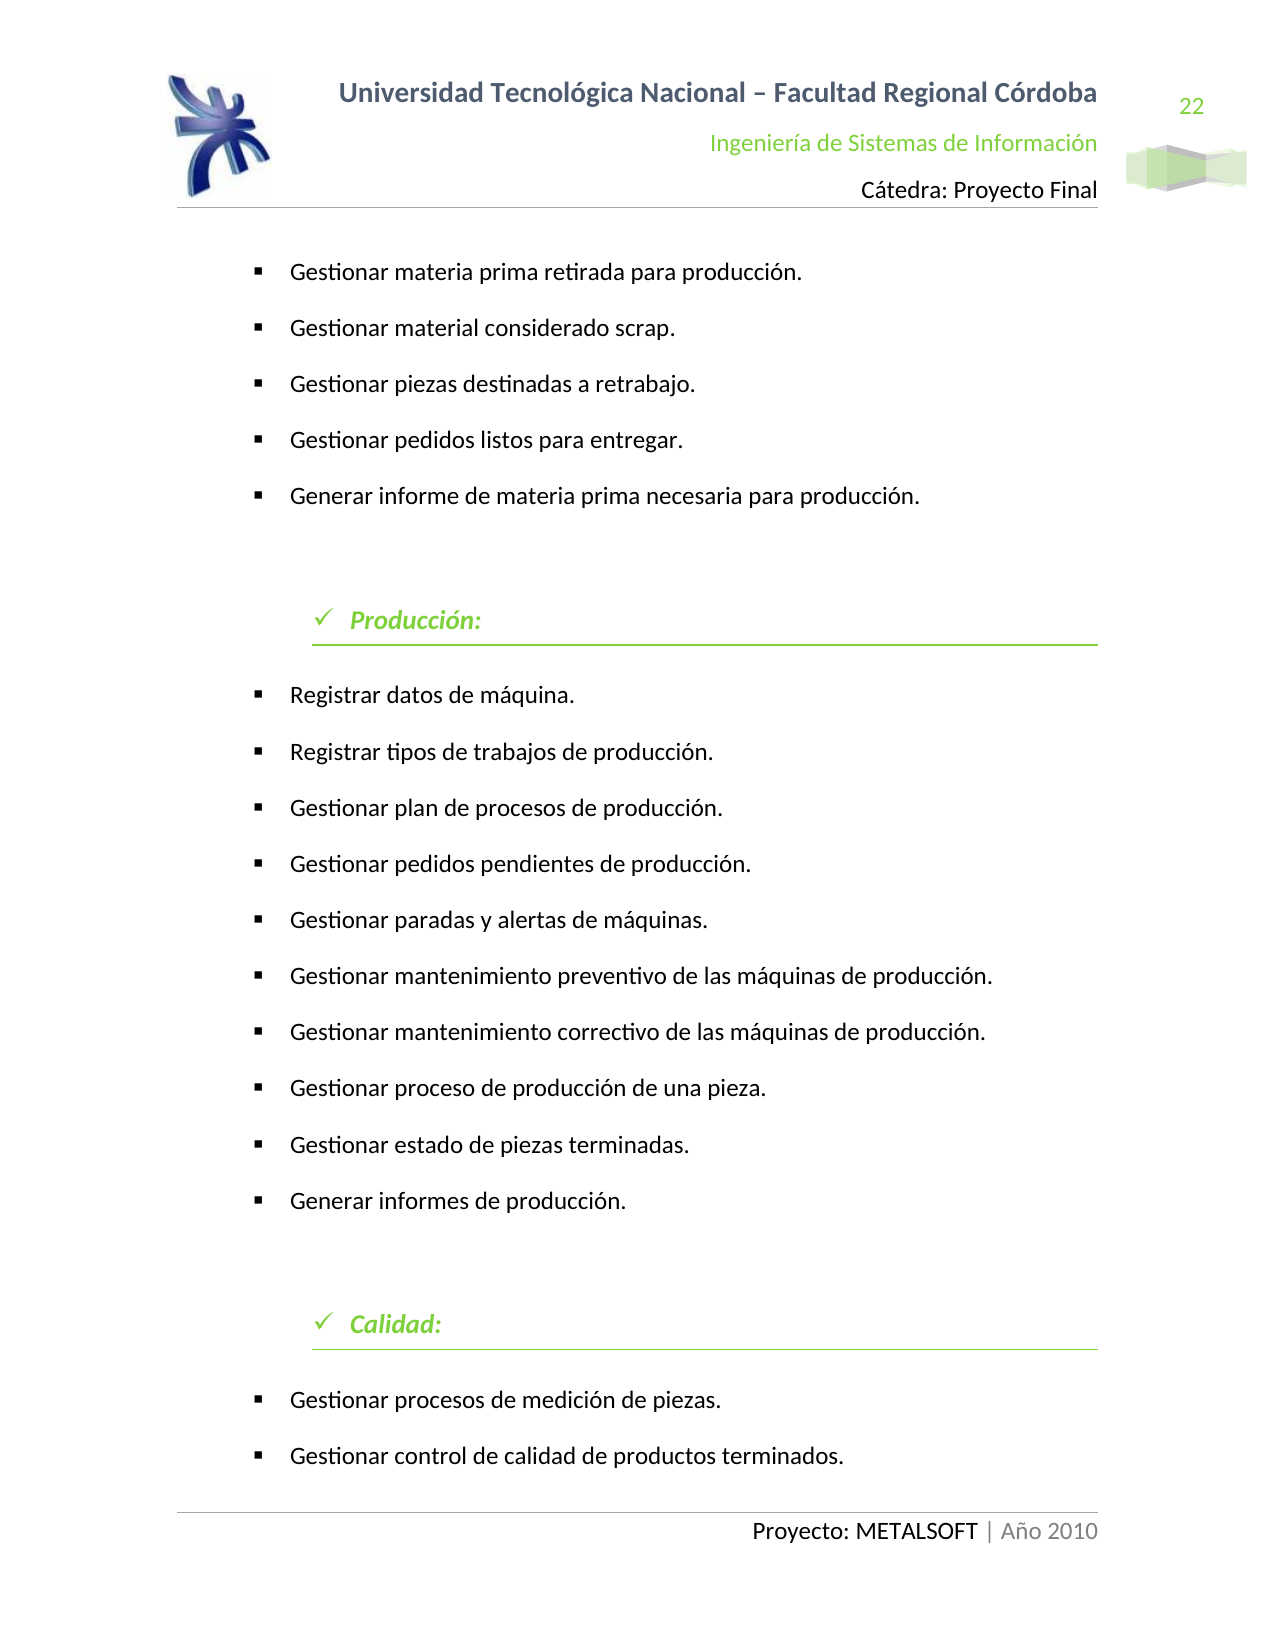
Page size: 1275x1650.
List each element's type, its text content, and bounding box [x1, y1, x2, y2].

picture [167, 74, 272, 199]
list Generar informes de producción. [252, 1185, 1098, 1215]
list Gestionar pedidos pendientes de producción. [252, 848, 1098, 878]
list Gestionar mantenimiento correctivo de las máquinas de producción. [252, 1016, 1098, 1047]
list Gestionar pedidos listos para entregar. [252, 424, 1098, 455]
list Registrar tipos de trabajos de producción. [252, 736, 1098, 766]
list Gestionar control de calidad de productos terminados. [252, 1440, 1098, 1471]
list Gestionar piezas destinadas a retrabajo. [252, 368, 1098, 399]
text Producción: [312, 603, 1098, 644]
list Gestionar materia prima retirada para producción. [252, 256, 1098, 286]
text Calidad: [312, 1308, 1098, 1349]
list Gestionar procesos de medición de piezas. [252, 1384, 1098, 1414]
list Gestionar estado de piezas terminadas. [252, 1129, 1098, 1159]
list Gestionar plan de procesos de producción. [252, 792, 1098, 822]
list Generar informe de materia prima necesaria para producción. [252, 480, 1098, 511]
list Registrar datos de máquina. [252, 679, 1098, 710]
list Gestionar paradas y alertas de máquinas. [252, 904, 1098, 935]
list Gestionar proceso de producción de una pieza. [252, 1073, 1098, 1103]
list Gestionar material considerado scrap. [252, 312, 1098, 342]
list Gestionar mantenimiento preventivo de las máquinas de producción. [252, 960, 1098, 991]
